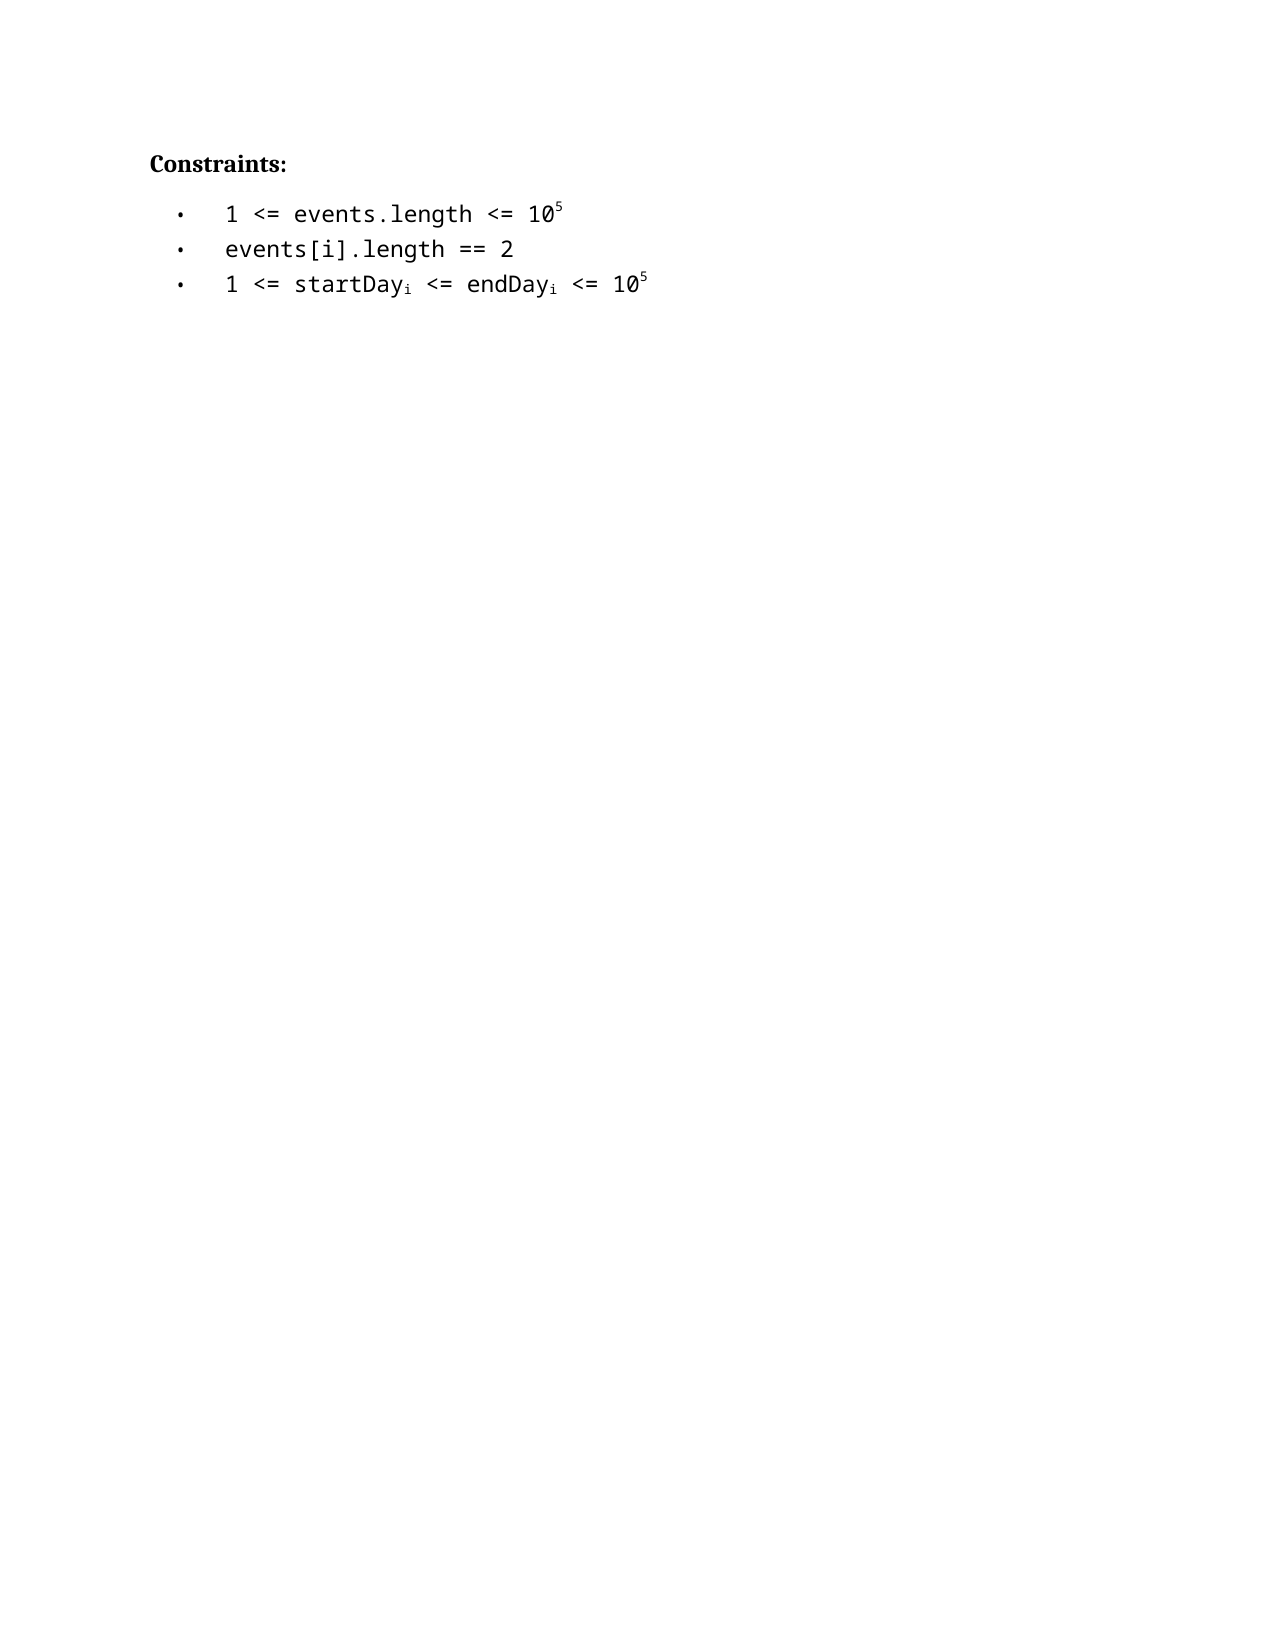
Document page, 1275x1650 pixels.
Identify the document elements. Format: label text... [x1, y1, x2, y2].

text Constraints: [150, 150, 1125, 179]
list events[i].length == 2 [175, 232, 1125, 264]
list 1 <= startDayi <= endDayi <= 105 [175, 267, 1125, 299]
list 1 <= events.length <= 105 [175, 197, 1125, 229]
